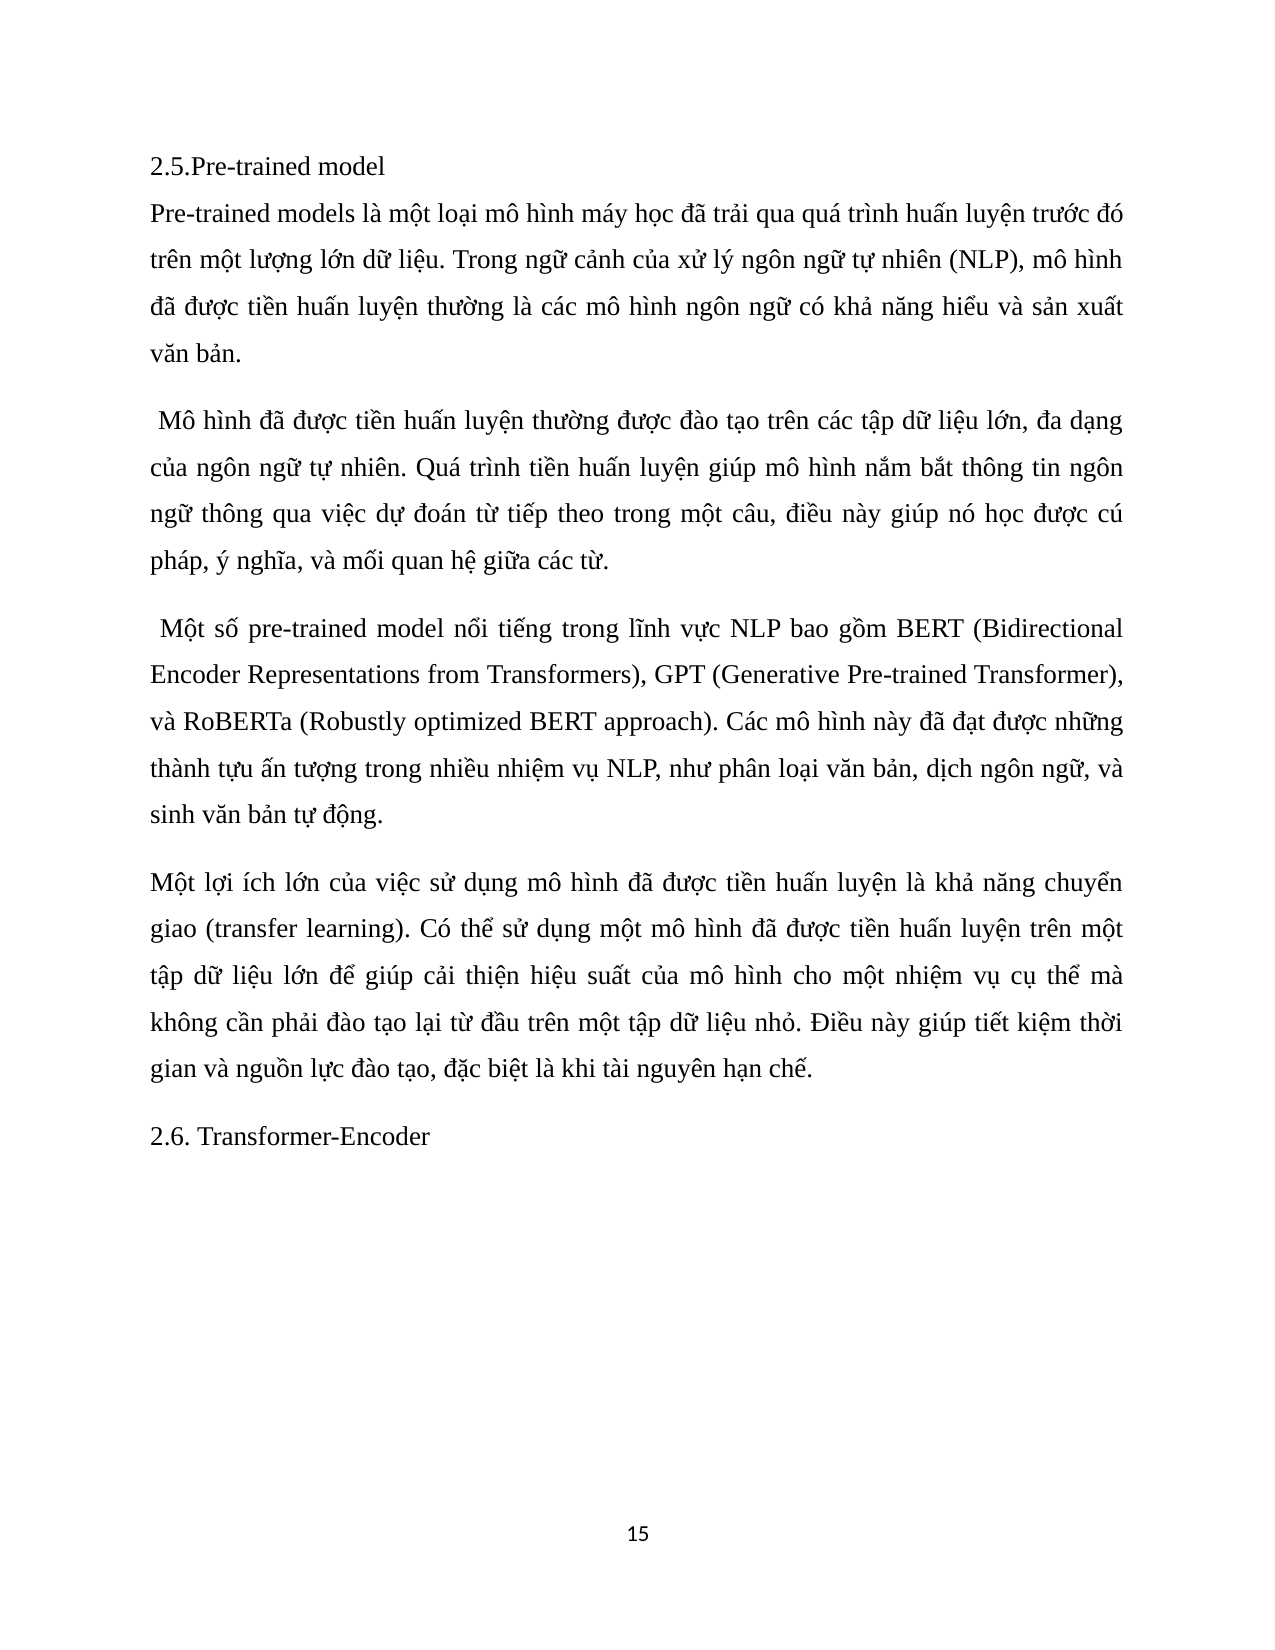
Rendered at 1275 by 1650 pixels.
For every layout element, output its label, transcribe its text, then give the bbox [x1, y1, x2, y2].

subtitle 2.5.Pre-trained model [150, 150, 1125, 181]
text Một lợi ích lớn của việc sử dụng mô hình đã được tiền huấn luyện là khả năng chuyển giao (transfer learning). Có thể sử dụng một mô hình đã được tiền huấn luyện trên một tập dữ liệu lớn để giúp cải thiện hiệu suất của mô hình cho một nhiệm vụ cụ thể mà không cần phải đào tạo lại từ đầu trên một tập dữ liệu nhỏ. Điều này giúp tiết kiệm thời gian và nguồn lực đào tạo, đặc biệt là khi tài nguyên hạn chế. [150, 866, 1125, 1084]
text Mô hình đã được tiền huấn luyện thường được đào tạo trên các tập dữ liệu lớn, đa dạng của ngôn ngữ tự nhiên. Quá trình tiền huấn luyện giúp mô hình nắm bắt thông tin ngôn ngữ thông qua việc dự đoán từ tiếp theo trong một câu, điều này giúp nó học được cú pháp, ý nghĩa, và mối quan hệ giữa các từ. [150, 404, 1125, 575]
text Pre-trained models là một loại mô hình máy học đã trải qua quá trình huấn luyện trước đó trên một lượng lớn dữ liệu. Trong ngữ cảnh của xử lý ngôn ngữ tự nhiên (NLP), mô hình đã được tiền huấn luyện thường là các mô hình ngôn ngữ có khả năng hiểu và sản xuất văn bản. [150, 197, 1125, 368]
subtitle 2.6. Transformer-Encoder [150, 1120, 1125, 1151]
text Một số pre-trained model nổi tiếng trong lĩnh vực NLP bao gồm BERT (Bidirectional Encoder Representations from Transformers), GPT (Generative Pre-trained Transformer), và RoBERTa (Robustly optimized BERT approach). Các mô hình này đã đạt được những thành tựu ấn tượng trong nhiều nhiệm vụ NLP, như phân loại văn bản, dịch ngôn ngữ, và sinh văn bản tự động. [150, 612, 1125, 829]
